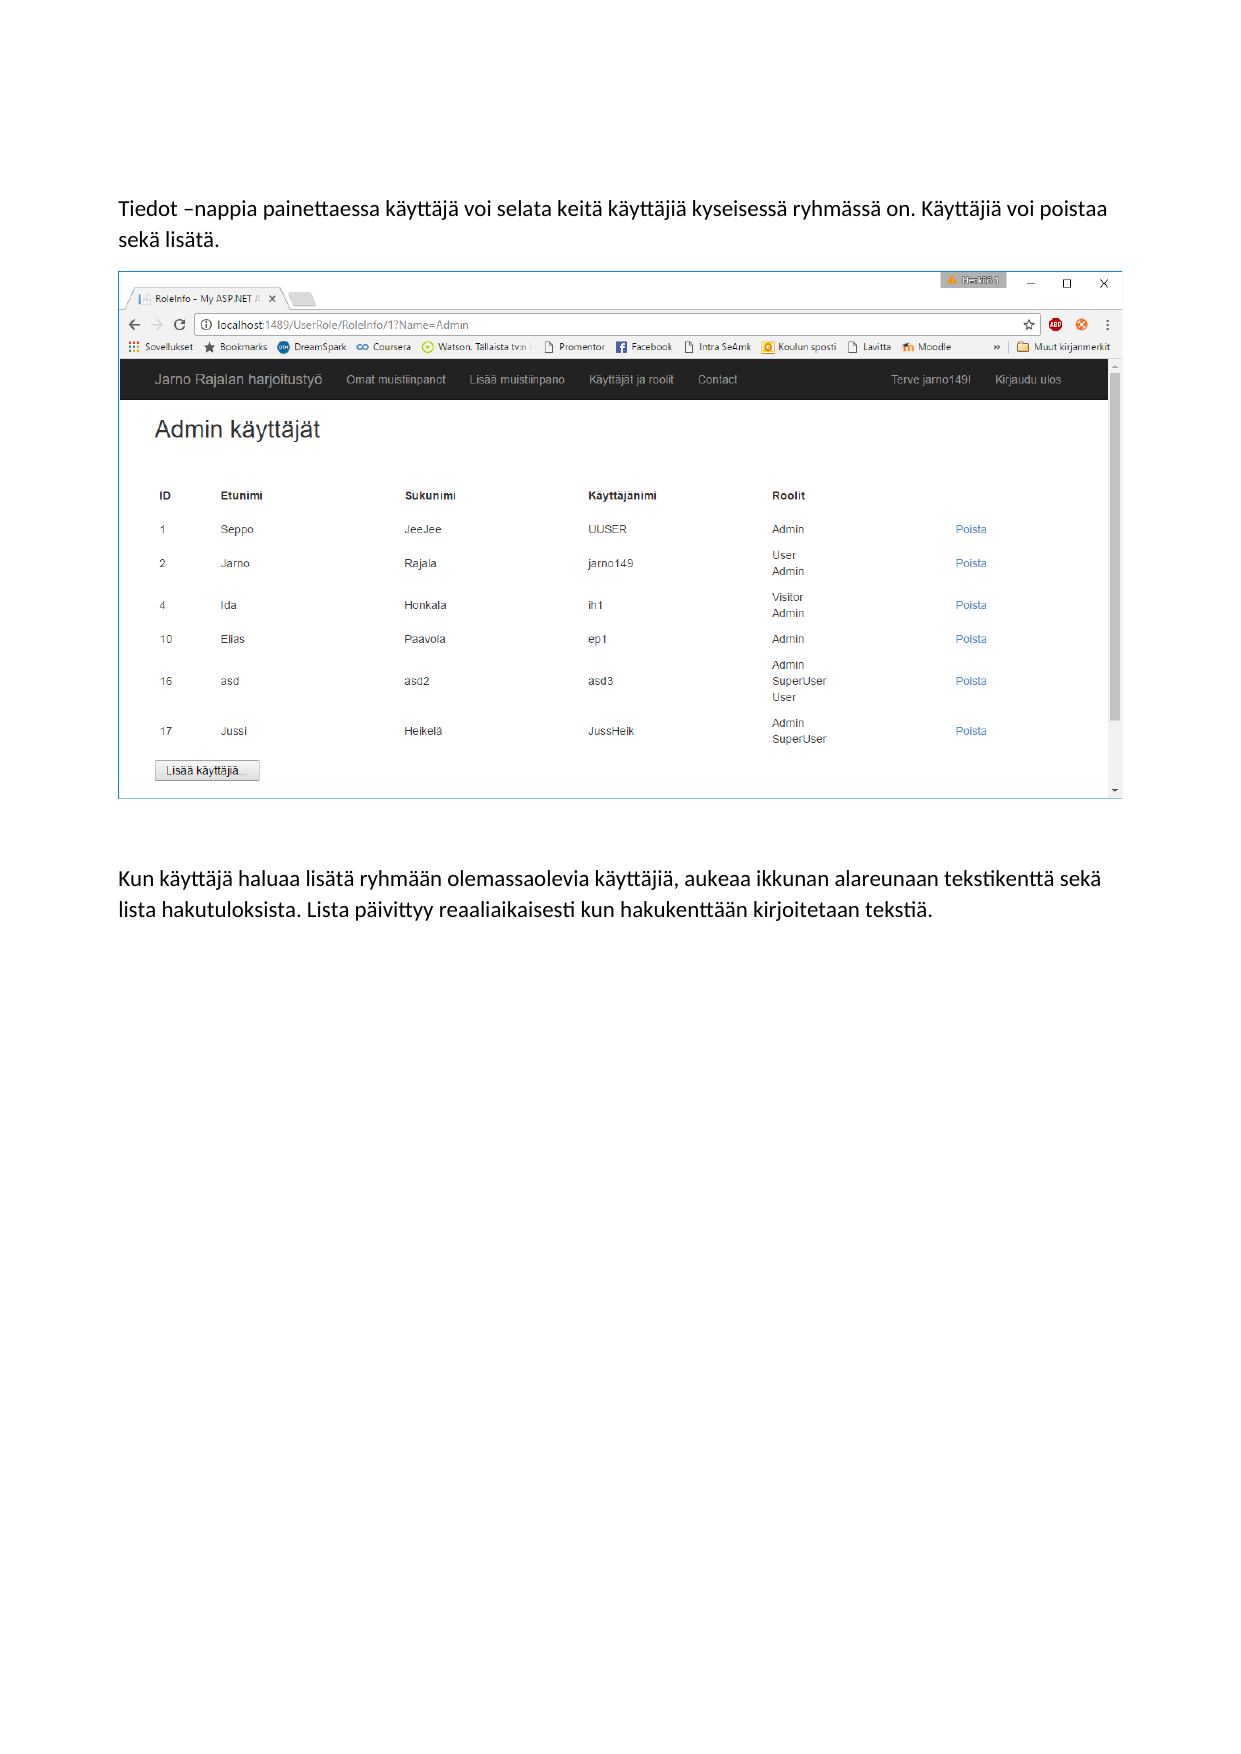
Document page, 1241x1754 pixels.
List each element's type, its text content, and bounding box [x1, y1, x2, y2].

text Kun käyttäjä haluaa lisätä ryhmään olemassaolevia käyttäjiä, aukeaa ikkunan alareunaan tekstikenttä sekä lista hakutuloksista. Lista päivittyy reaaliaikaisesti kun hakukenttään kirjoitetaan tekstiä. [118, 864, 1122, 923]
picture [118, 271, 1123, 799]
text Tiedot –nappia painettaessa käyttäjä voi selata keitä käyttäjiä kyseisessä ryhmässä on. Käyttäjiä voi poistaa sekä lisätä. [118, 194, 1122, 253]
